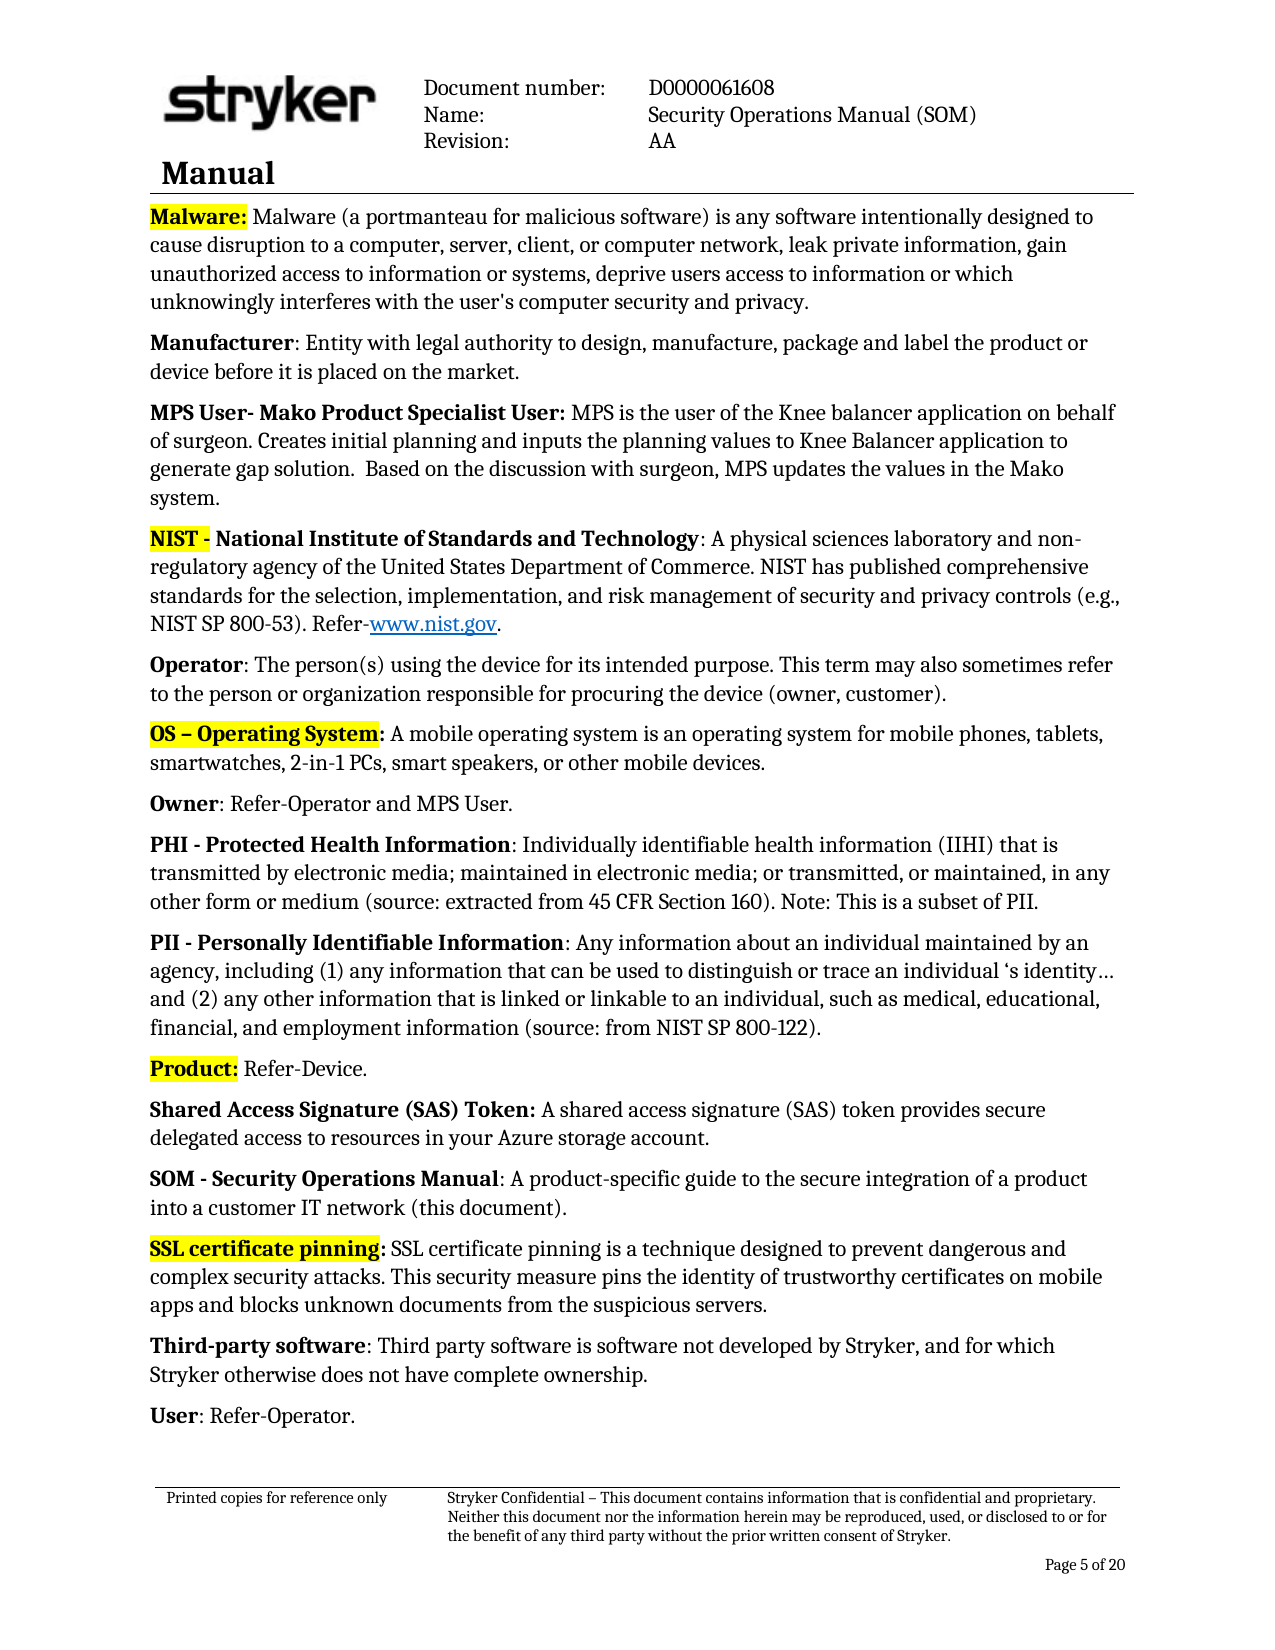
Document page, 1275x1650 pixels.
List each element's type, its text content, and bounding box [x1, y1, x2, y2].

text Owner: Refer-Operator and MPS User. [150, 791, 1125, 817]
text Operator: The person(s) using the device for its intended purpose. This term may also sometimes refer to the person or organization responsible for procuring the device (owner, customer). [150, 652, 1125, 707]
text SOM - Security Operations Manual: A product-specific guide to the secure integration of a product into a customer IT network (this document). [150, 1166, 1125, 1221]
text PHI - Protected Health Information: Individually identifiable health information (IIHI) that is transmitted by electronic media; maintained in electronic media; or transmitted, or maintained, in any other form or medium (source: extracted from 45 CFR Section 160). Note: This is a subset of PII. [150, 832, 1125, 915]
text Shared Access Signature (SAS) Token: A shared access signature (SAS) token provides secure delegated access to resources in your Azure storage account. [150, 1097, 1125, 1151]
text Product: Refer-Device. [238, 1056, 1125, 1082]
text MPS User- Mako Product Specialist User: MPS is the user of the Knee balancer application on behalf of surgeon. Creates initial planning and inputs the planning values to Knee Balancer application to generate gap solution. Based on the discussion with surgeon, MPS updates the values in the Mako system. [150, 399, 1125, 511]
picture [161, 75, 381, 135]
text NIST - National Institute of Standards and Technology: A physical sciences laboratory and non-regulatory agency of the United States Department of Commerce. NIST has published comprehensive standards for the selection, implementation, and risk management of security and privacy controls (e.g., NIST SP 800-53). Refer-www.nist.gov. [150, 526, 1125, 637]
text User: Refer-Operator. [150, 1402, 1125, 1429]
text Third-party software: Third party software is software not developed by Stryker, and for which Stryker otherwise does not have complete ownership. [150, 1333, 1125, 1388]
text Malware: Malware (a portmanteau for malicious software) is any software intentionally designed to cause disruption to a computer, server, client, or computer network, leak private information, gain unauthorized access to information or systems, deprive users access to information or which unknowingly interferes with the user's computer security and privacy. [150, 204, 1125, 315]
text PII - Personally Identifiable Information: Any information about an individual maintained by an agency, including (1) any information that can be used to distinguish or trace an individual ‘s identity… and (2) any other information that is linked or linkable to an individual, such as medical, educational, financial, and employment information (source: from NIST SP 800-122). [150, 929, 1125, 1041]
text Manufacturer: Entity with legal authority to design, manufacture, package and label the product or device before it is placed on the market. [150, 330, 1125, 385]
text SSL certificate pinning: SSL certificate pinning is a technique designed to prevent dangerous and complex security attacks. This security measure pins the identity of trustworthy certificates on mobile apps and blocks unknown documents from the suspicious servers. [150, 1235, 1125, 1318]
text OS – Operating System: A mobile operating system is an operating system for mobile phones, tablets, smartwatches, 2-in-1 PCs, smart speakers, or other mobile devices. [150, 721, 1125, 776]
